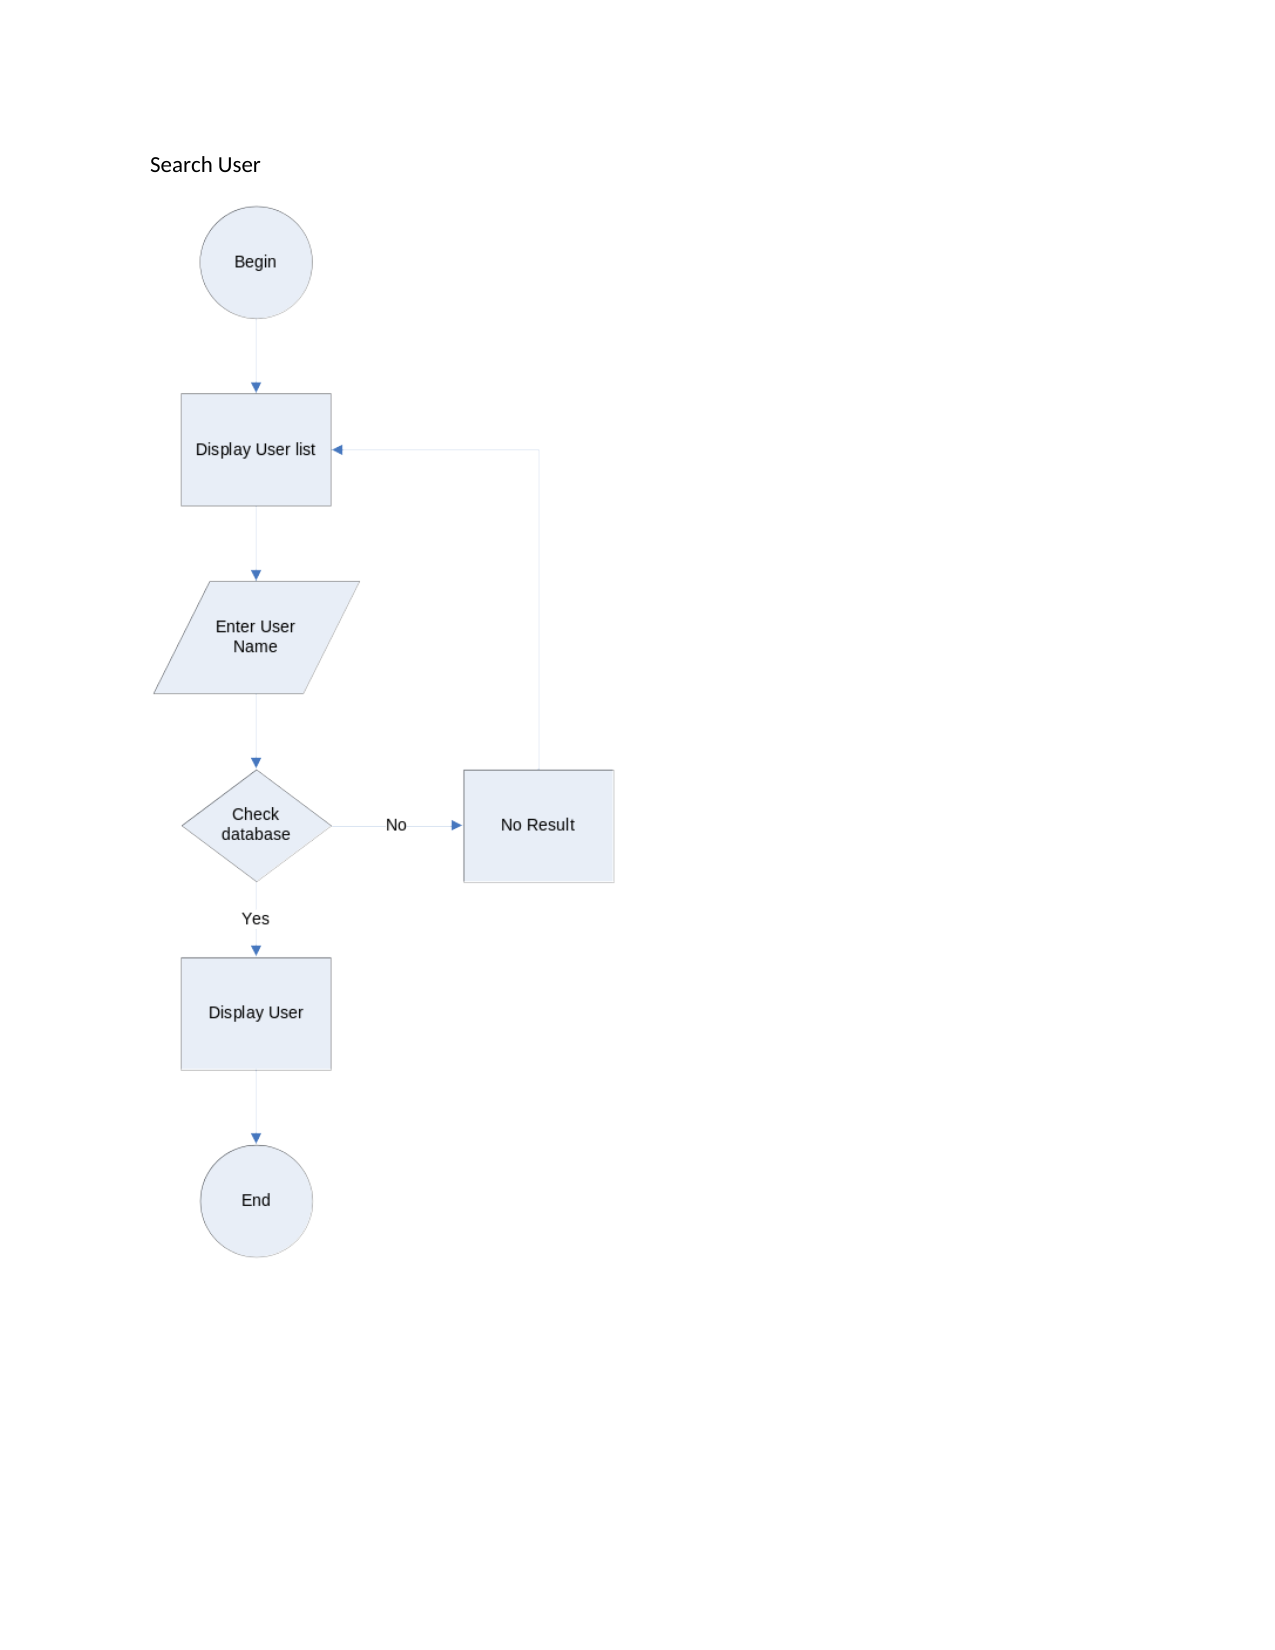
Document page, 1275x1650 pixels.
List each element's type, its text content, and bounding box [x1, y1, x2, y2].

text Search User [150, 150, 1125, 178]
